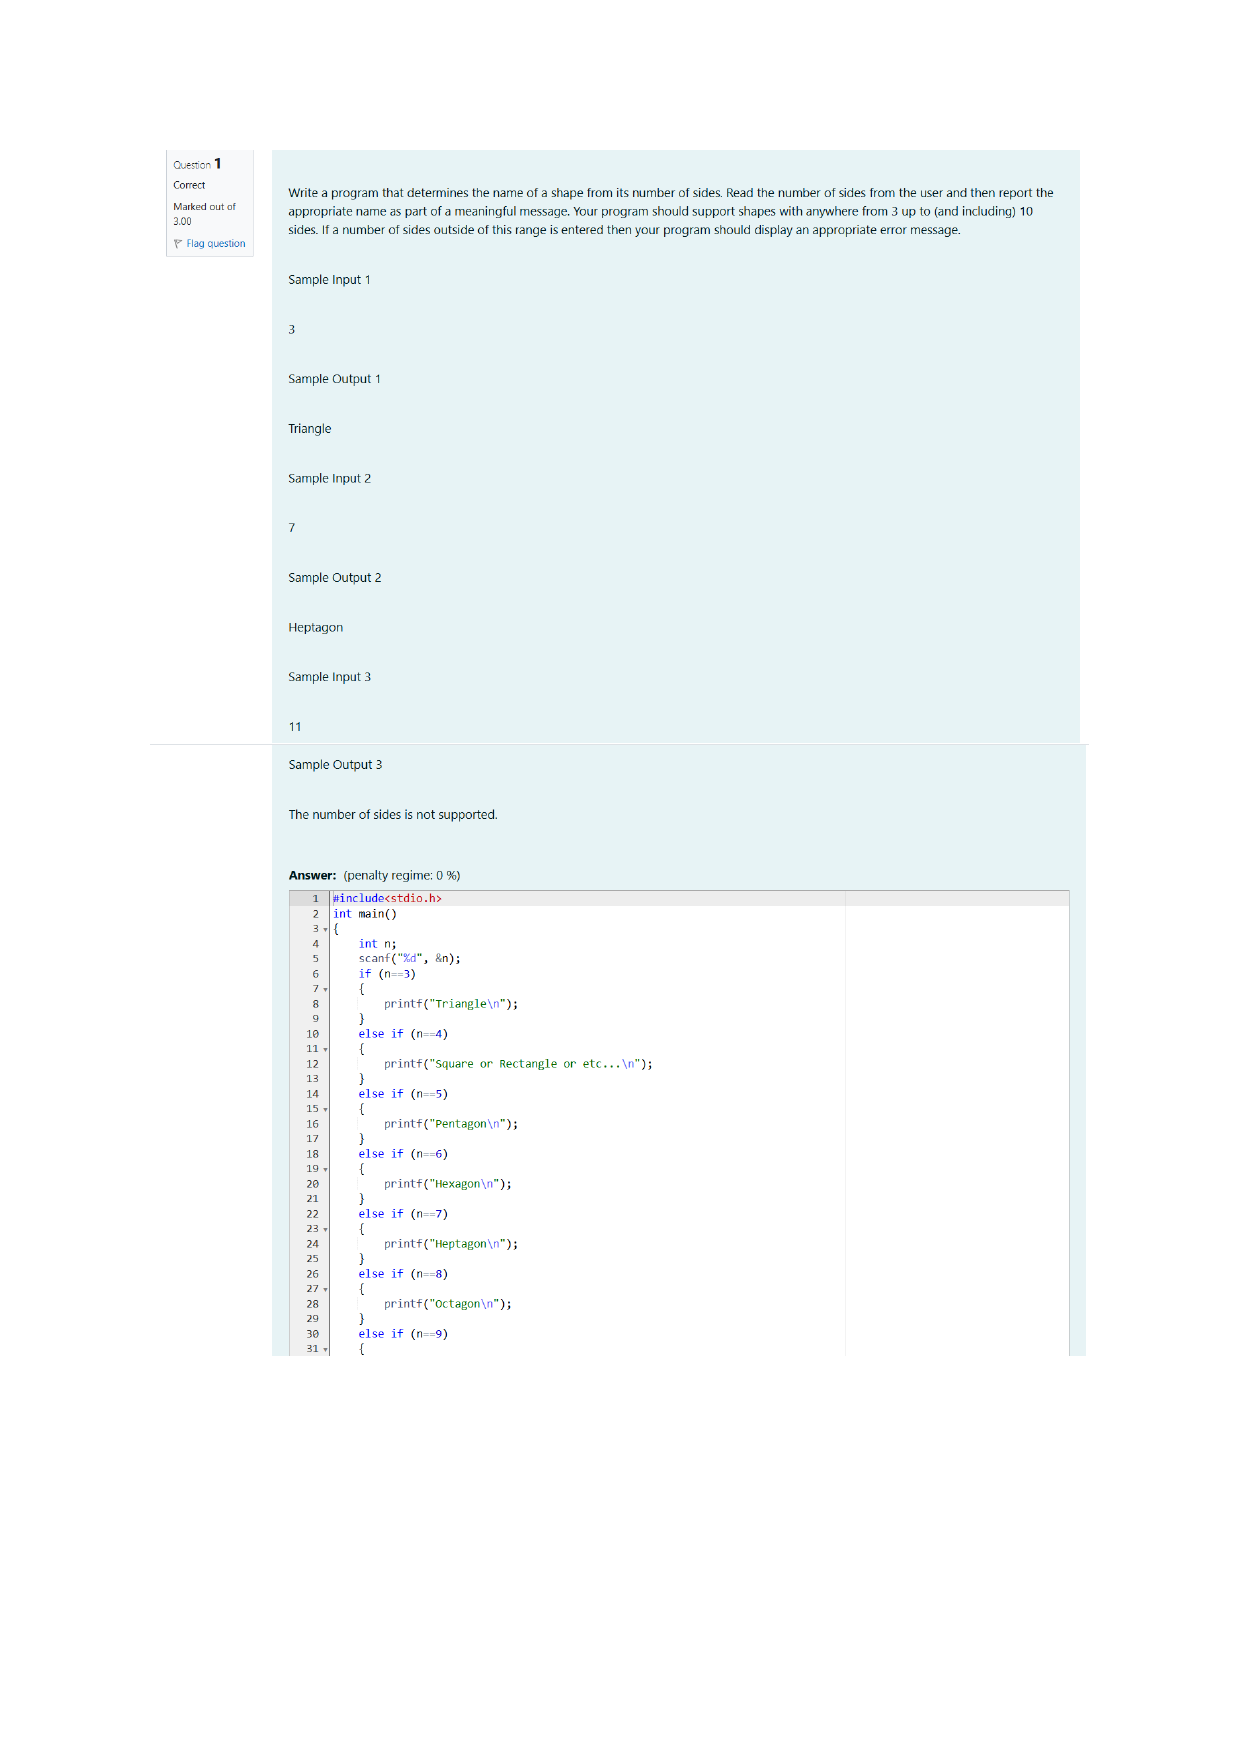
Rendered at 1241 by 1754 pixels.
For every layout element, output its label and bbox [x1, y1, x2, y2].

picture [150, 150, 1089, 743]
picture [150, 744, 1089, 1356]
